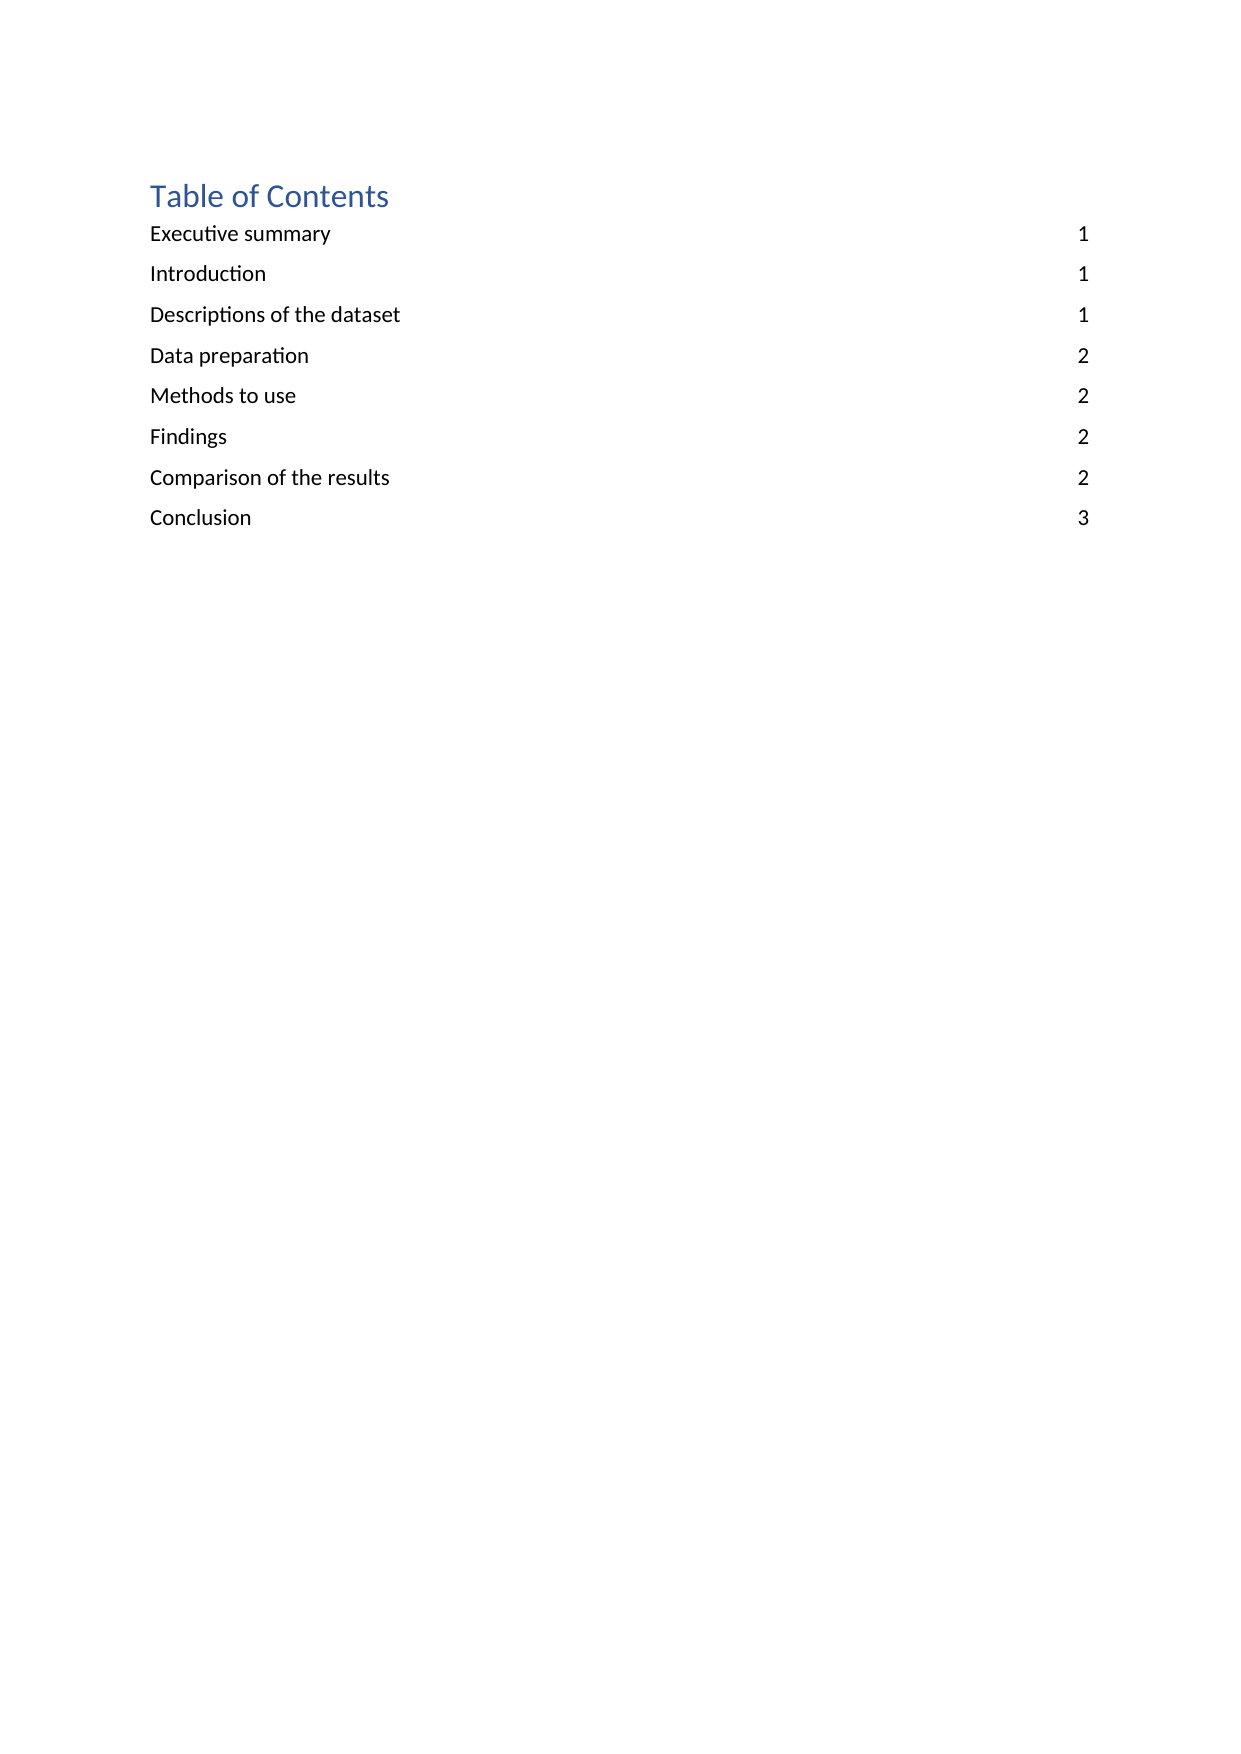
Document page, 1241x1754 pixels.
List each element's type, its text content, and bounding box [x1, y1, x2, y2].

text Table of Contents [150, 175, 1090, 216]
